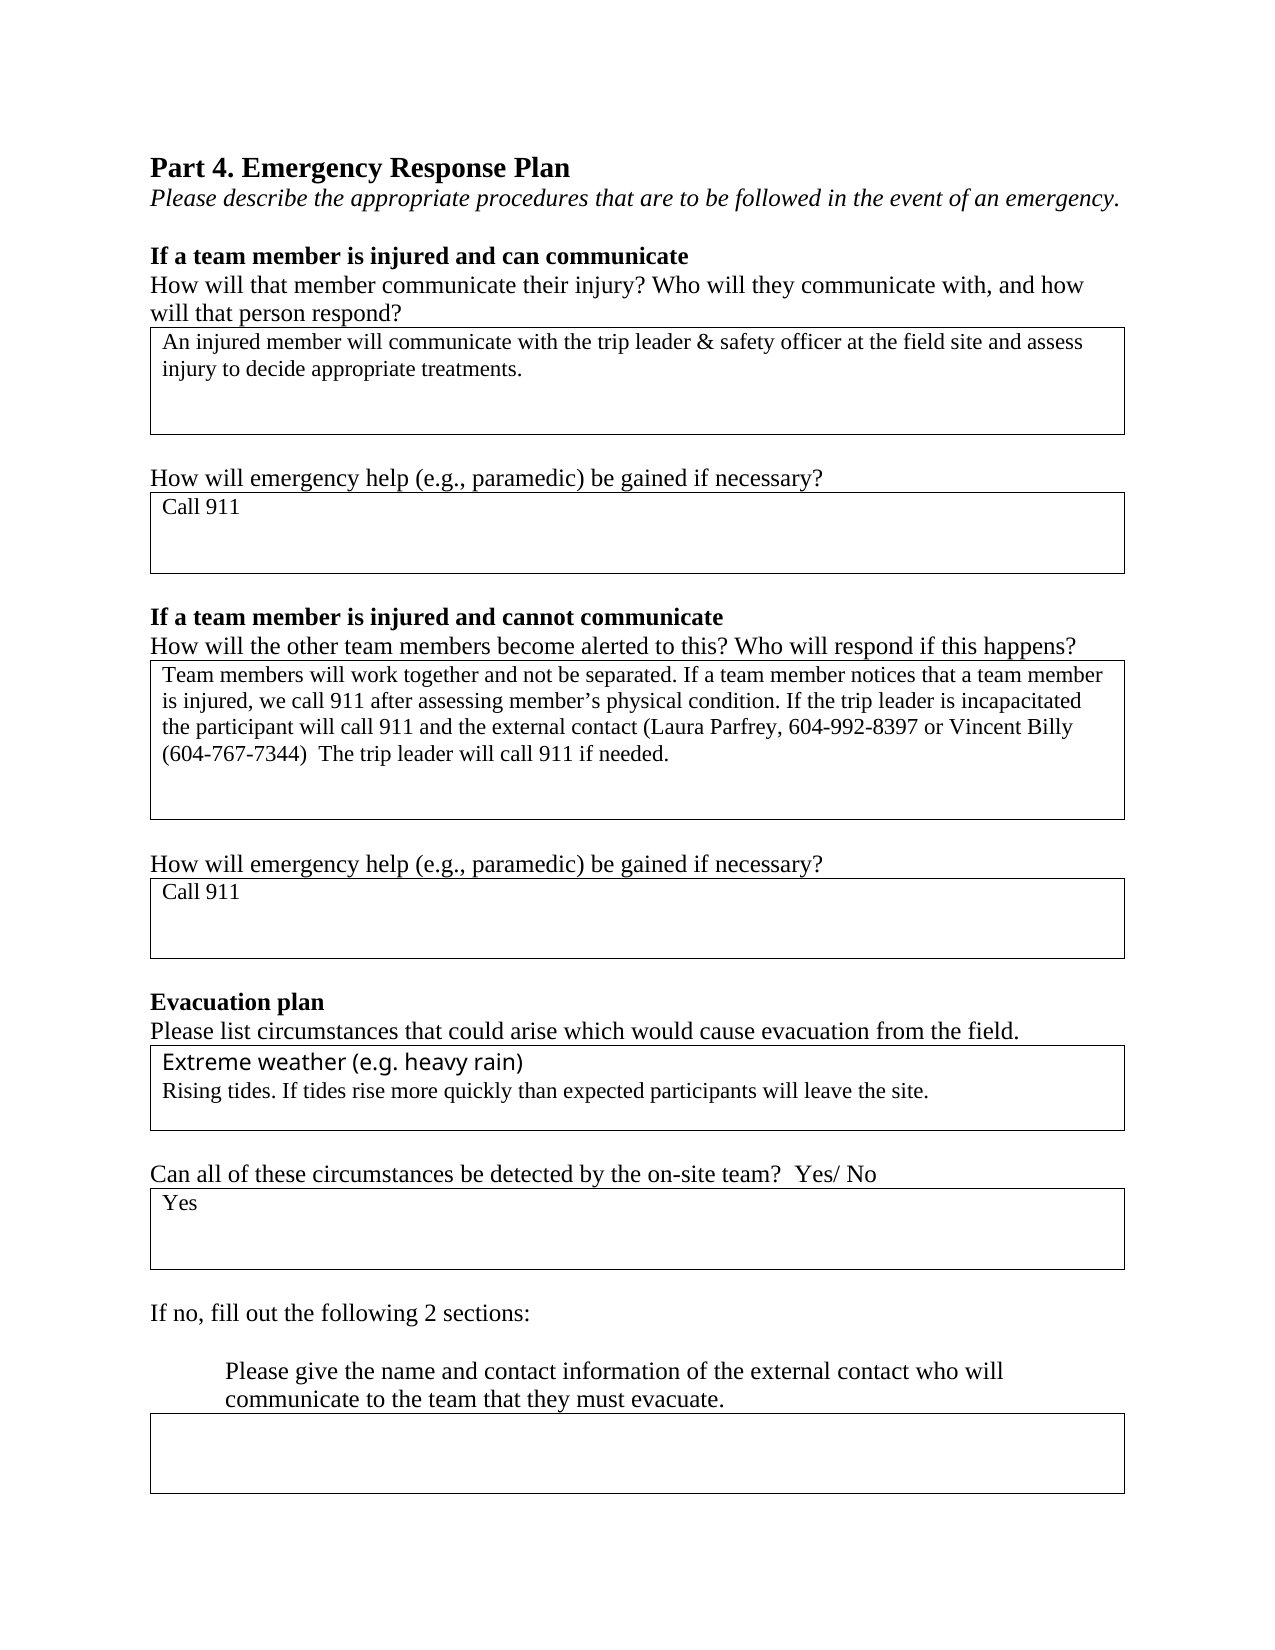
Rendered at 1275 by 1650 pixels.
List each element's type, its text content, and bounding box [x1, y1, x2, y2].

text If a team member is injured and can communicate [150, 241, 1125, 270]
text If no, fill out the following 2 sections: [150, 1298, 1125, 1327]
text Please describe the appropriate procedures that are to be followed in the event of an emergency. [150, 183, 1125, 212]
table_header Team members will work together and not be separated. If a team member notices that a team member is injured, we call 911 after assessing member’s physical condition. If the trip leader is incapacitated the participant will call 911 and the external contact (Laura Parfrey, 604-992-8397 or Vincent Billy (604-767-7344) The trip leader will call 911 if needed. [151, 661, 1124, 819]
table_header [151, 1414, 1124, 1493]
text How will that member communicate their injury? Who will they communicate with, and how will that person respond? [150, 270, 1125, 327]
table_header Call 911 [151, 493, 1124, 572]
table_header Yes [151, 1189, 1124, 1268]
text Part 4. Emergency Response Plan [150, 150, 1125, 183]
text How will emergency help (e.g., paramedic) be gained if necessary? [150, 463, 1125, 492]
table_header An injured member will communicate with the trip leader & safety officer at the field site and assess injury to decide appropriate treatments. [151, 328, 1124, 434]
table_header Call 911 [151, 879, 1124, 957]
text How will the other team members become alerted to this? Who will respond if this happens? [150, 631, 1125, 660]
table_header Extreme weather (e.g. heavy rain) Rising tides. If tides rise more quickly than expected participants will leave the site. [151, 1046, 1124, 1130]
text Please list circumstances that could arise which would cause evacuation from the field. [150, 1016, 1125, 1045]
text Can all of these circumstances be detected by the on-site team? Yes/ No [150, 1159, 1125, 1188]
text Please give the name and contact information of the external contact who will communicate to the team that they must evacuate. [225, 1356, 1125, 1413]
text Evacuation plan [150, 987, 1125, 1016]
text If a team member is injured and cannot communicate [150, 602, 1125, 631]
text How will emergency help (e.g., paramedic) be gained if necessary? [150, 849, 1125, 877]
